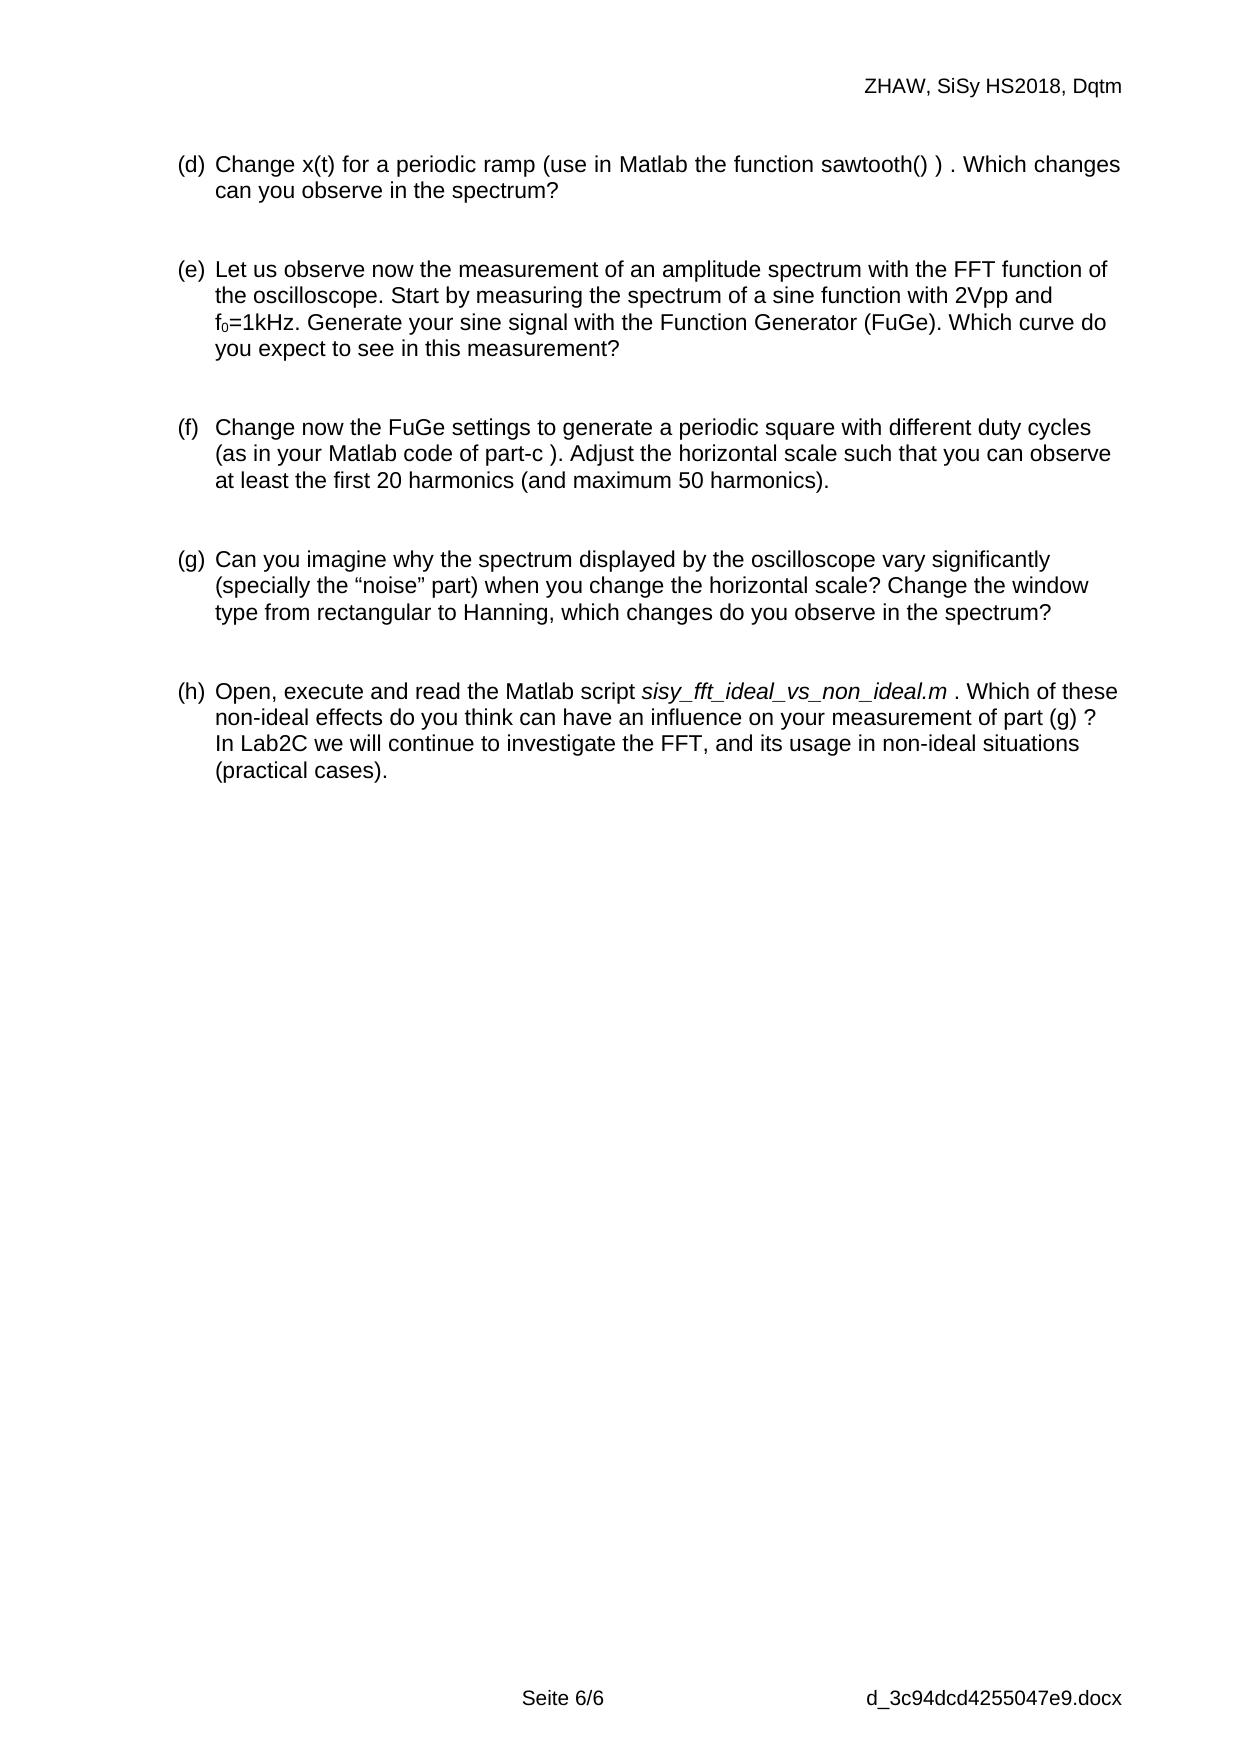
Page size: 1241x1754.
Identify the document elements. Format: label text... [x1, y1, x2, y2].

list Open, execute and read the Matlab script sisy_fft_ideal_vs_non_ideal.m . Which of these non-ideal effects do you think can have an influence on your measurement of part (g) ? [177, 678, 1122, 730]
list Change x(t) for a periodic ramp (use in Matlab the function sawtooth() ) . Which changes can you observe in the spectrum? [177, 151, 1122, 203]
list Change now the FuGe settings to generate a periodic square with different duty cycles (as in your Matlab code of part-c ). Adjust the horizontal scale such that you can observe at least the first 20 harmonics (and maximum 50 harmonics). [177, 414, 1122, 493]
list Let us observe now the measurement of an amplitude spectrum with the FFT function of the oscilloscope. Start by measuring the spectrum of a sine function with 2Vpp and f0=1kHz. Generate your sine signal with the Function Generator (FuGe). Which curve do you expect to see in this measurement? [177, 256, 1122, 361]
text In Lab2C we will continue to investigate the FFT, and its usage in non-ideal situations (practical cases). [215, 730, 1122, 783]
list Can you imagine why the spectrum displayed by the oscilloscope vary significantly (specially the “noise” part) when you change the horizontal scale? Change the window type from rectangular to Hanning, which changes do you observe in the spectrum? [177, 546, 1122, 625]
